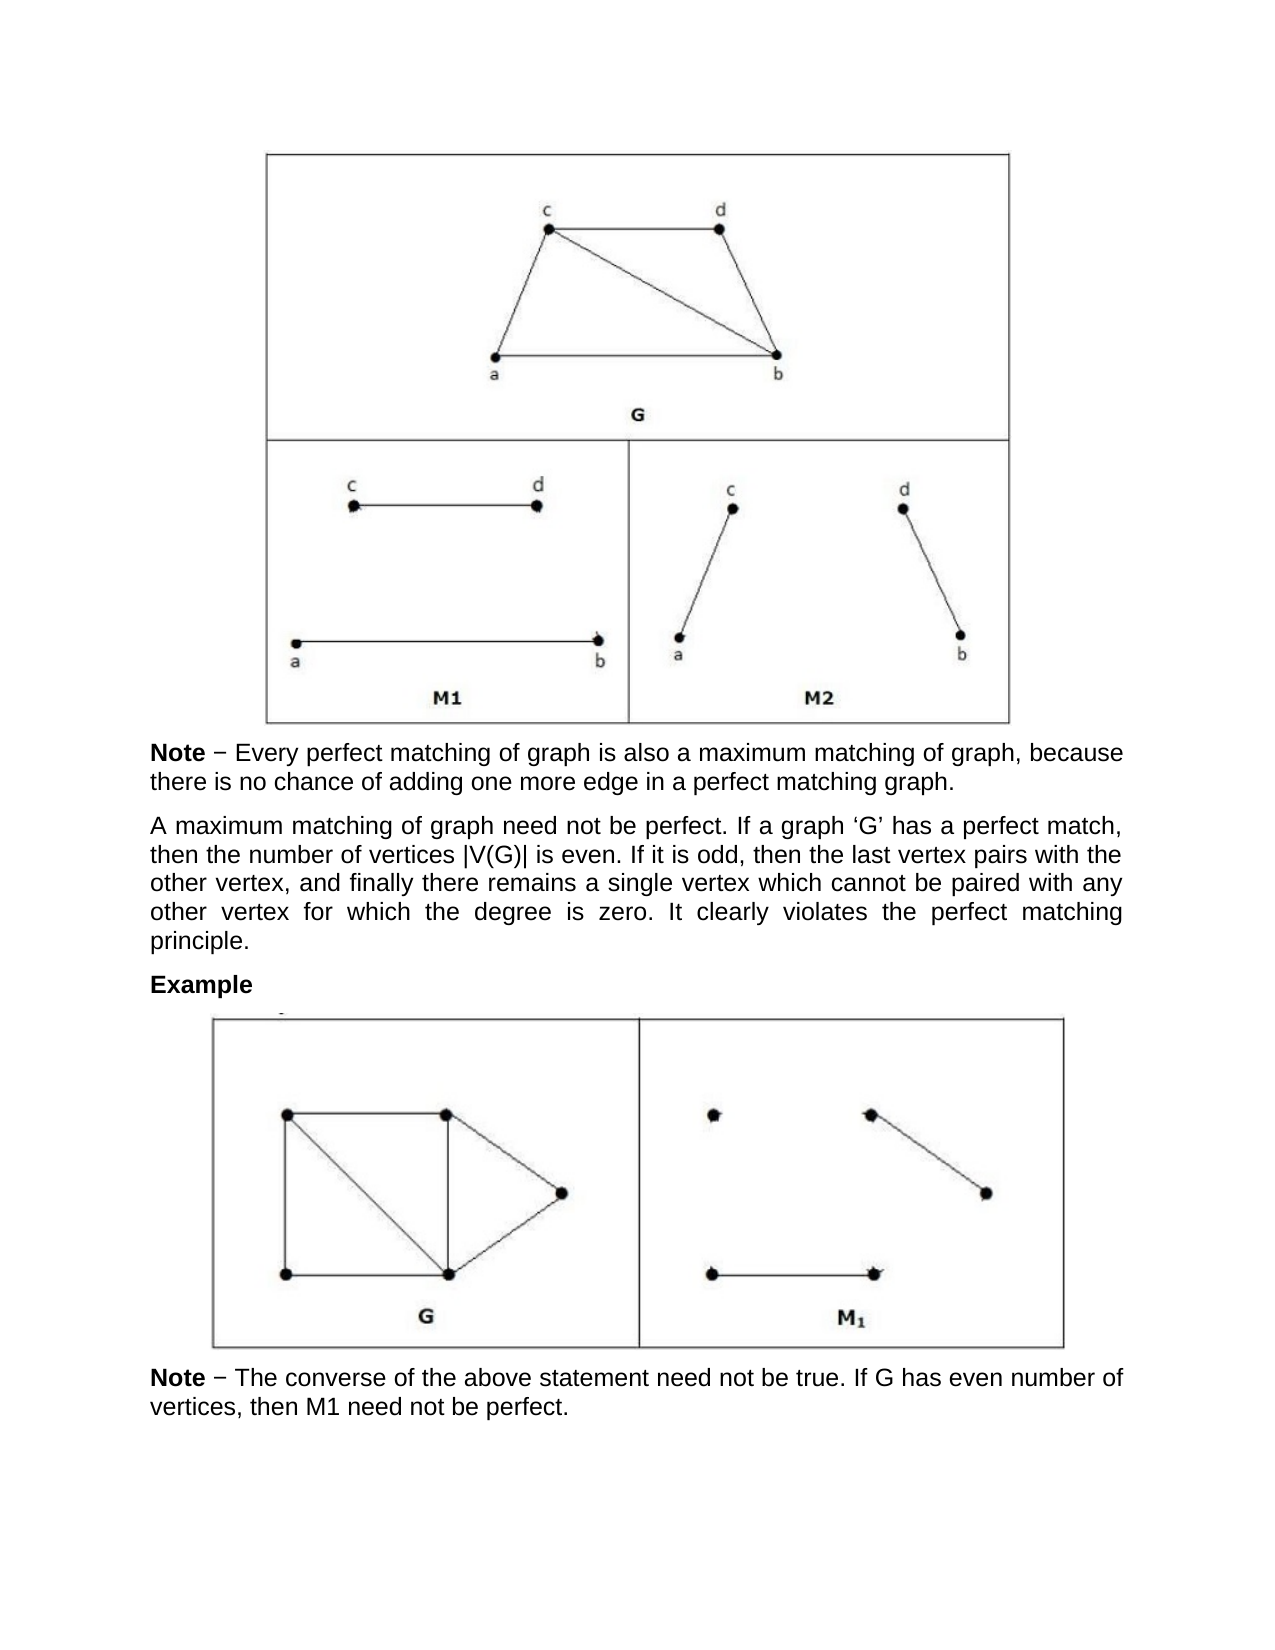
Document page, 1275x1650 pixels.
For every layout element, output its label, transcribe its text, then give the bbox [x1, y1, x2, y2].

text A maximum matching of graph need not be perfect. If a graph ‘G’ has a perfect match, then the number of vertices |V(G)| is even. If it is odd, then the last vertex pairs with the other vertex, and finally there remains a single vertex which cannot be paired with any other vertex for which the degree is zero. It clearly violates the perfect matching principle. [150, 811, 1125, 954]
picture [209, 1013, 1066, 1351]
text Note − Every perfect matching of graph is also a maximum matching of graph, because there is no chance of adding one more edge in a perfect matching graph. [150, 738, 1125, 796]
text Note − The converse of the above statement need not be true. If G has even number of vertices, then M1 need not be perfect. [150, 1363, 1125, 1420]
text Example [150, 969, 1125, 998]
picture [263, 150, 1012, 726]
